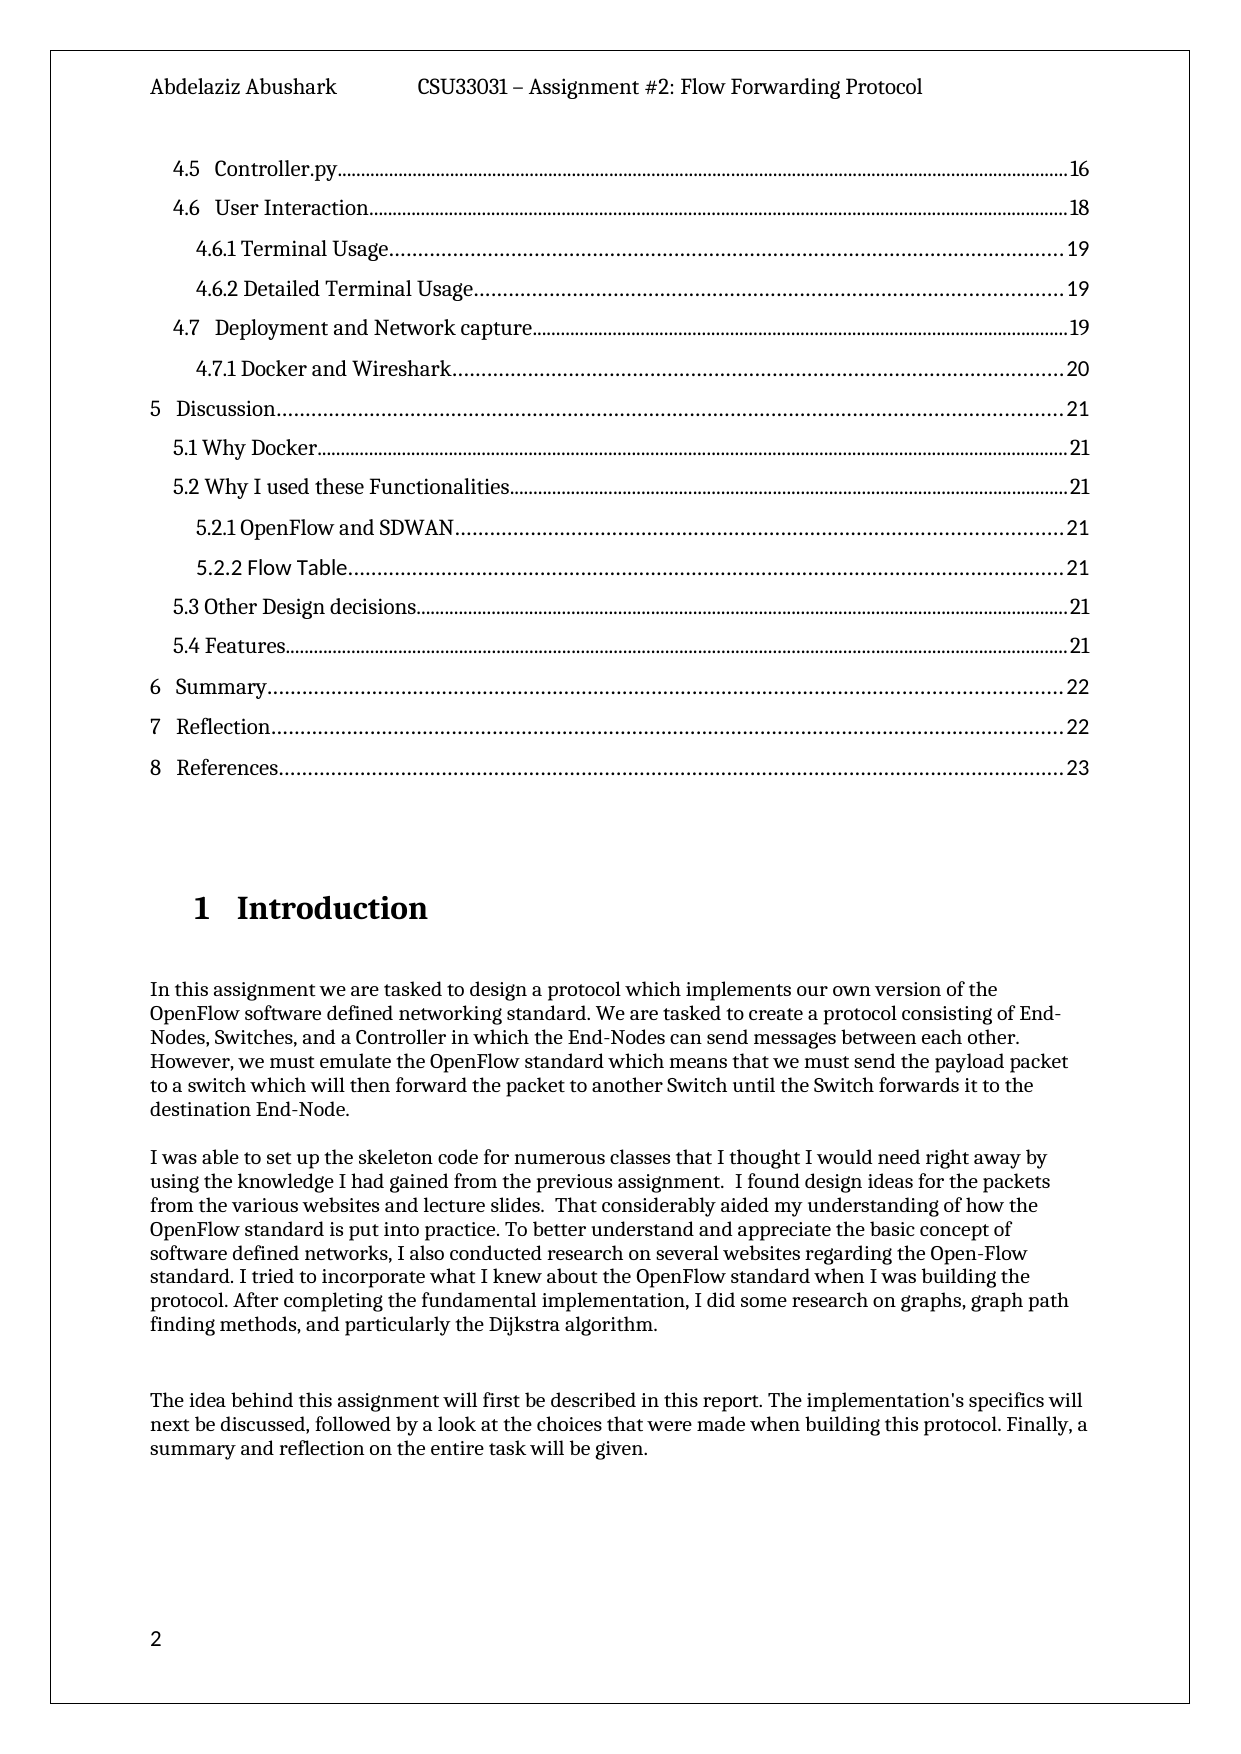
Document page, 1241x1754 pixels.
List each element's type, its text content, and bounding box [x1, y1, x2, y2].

text The idea behind this assignment will first be described in this report. The implementation's specifics will next be discussed, followed by a look at the choices that were made when building this protocol. Finally, a summary and reflection on the entire task will be given. [150, 1388, 1090, 1460]
text I was able to set up the skeleton code for numerous classes that I thought I would need right away by using the knowledge I had gained from the previous assignment. I found design ideas for the packets from the various websites and lecture slides. That considerably aided my understanding of how the OpenFlow standard is put into practice. To better understand and appreciate the basic concept of software defined networks, I also conducted research on several websites regarding the Open-Flow standard. I tried to incorporate what I knew about the OpenFlow standard when I was building the protocol. After completing the fundamental implementation, I did some research on graphs, graph path finding methods, and particularly the Dijkstra algorithm. [150, 1145, 1090, 1337]
subtitle Introduction [194, 889, 1090, 928]
text In this assignment we are tasked to design a protocol which implements our own version of the OpenFlow software defined networking standard. We are tasked to create a protocol consisting of End-Nodes, Switches, and a Controller in which the End-Nodes can send messages between each other. However, we must emulate the OpenFlow standard which means that we must send the payload packet to a switch which will then forward the packet to another Switch until the Switch forwards it to the destination End-Node. [150, 977, 1090, 1121]
